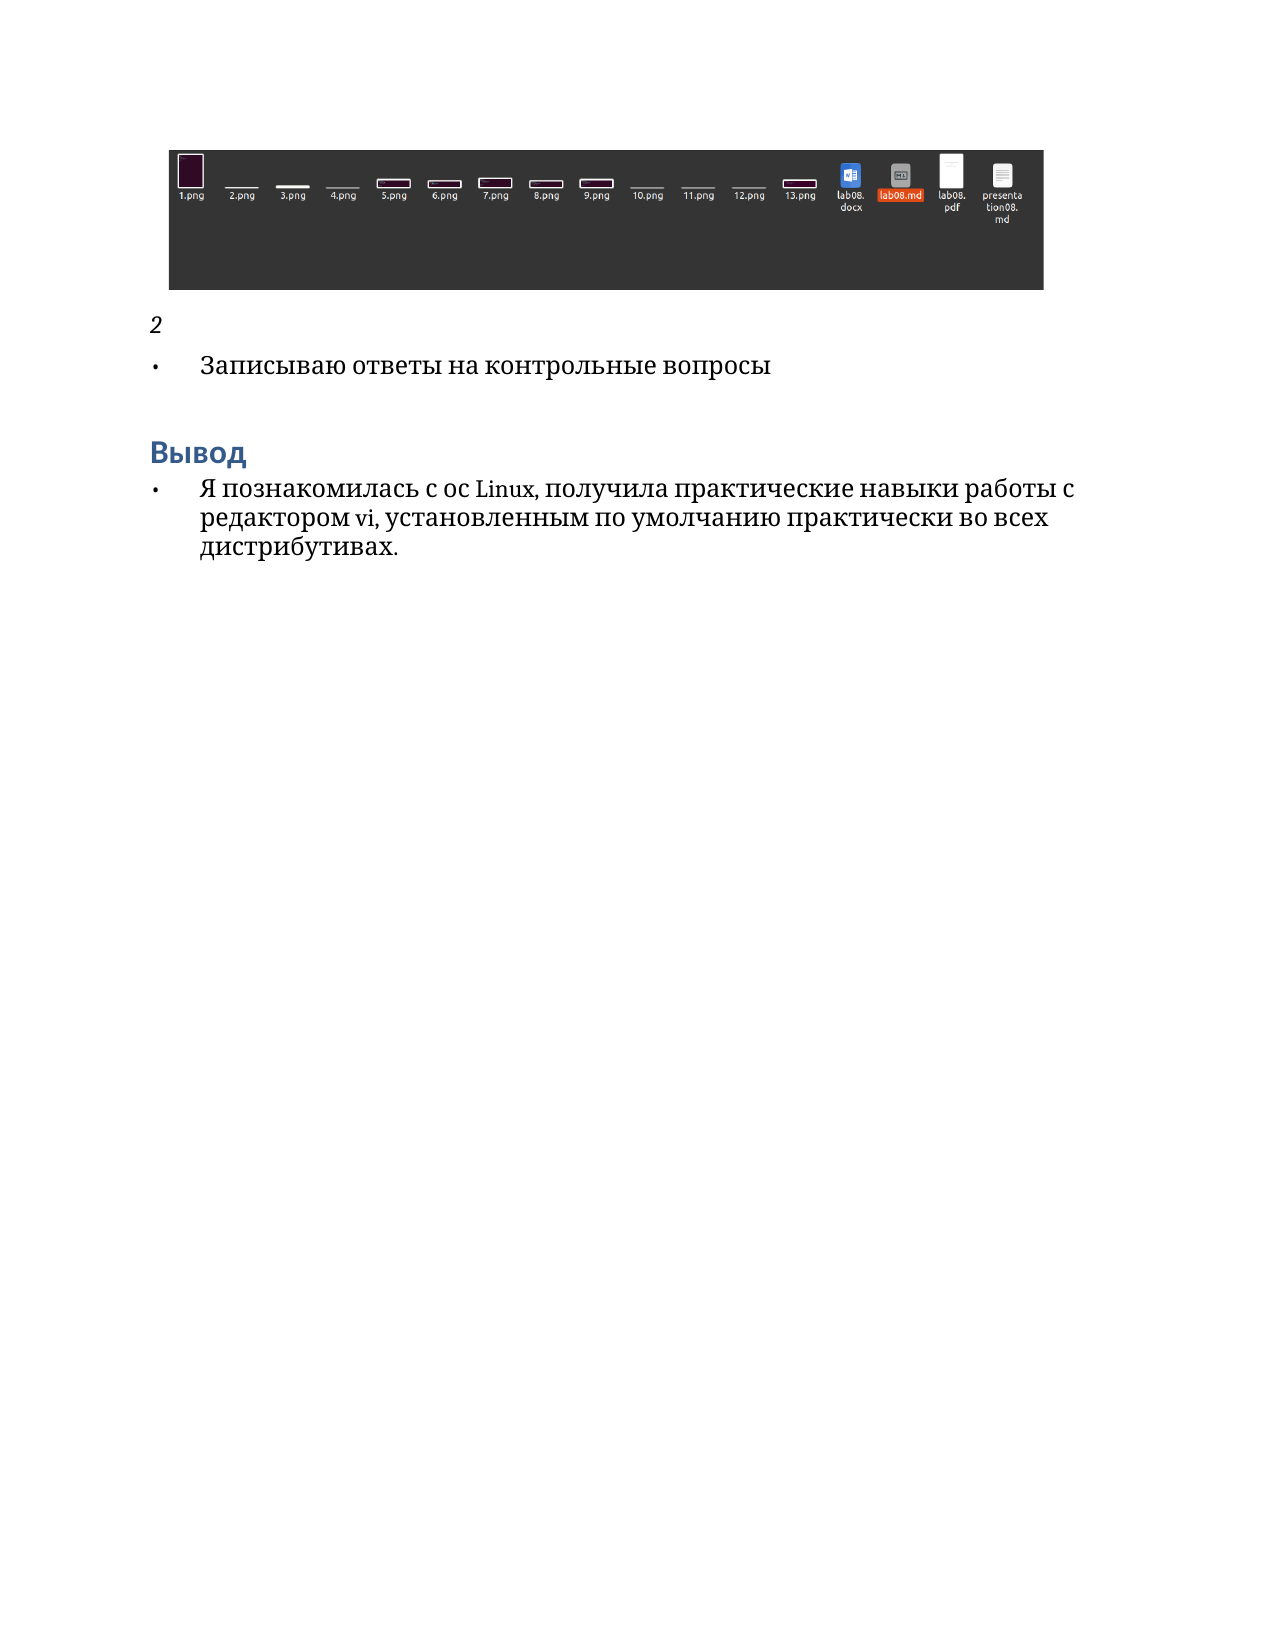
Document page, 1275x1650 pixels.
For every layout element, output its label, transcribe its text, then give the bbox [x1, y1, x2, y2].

text 2 [150, 311, 1125, 339]
subtitle Вывод [150, 431, 1125, 471]
list Записываю ответы на контрольные вопросы [150, 352, 1125, 381]
picture [168, 150, 1044, 290]
list Я познакомилась с ос Linux, получила практические навыки работы с редактором vi, установленным по умолчанию практически во всех дистрибутивах. [150, 475, 1125, 561]
